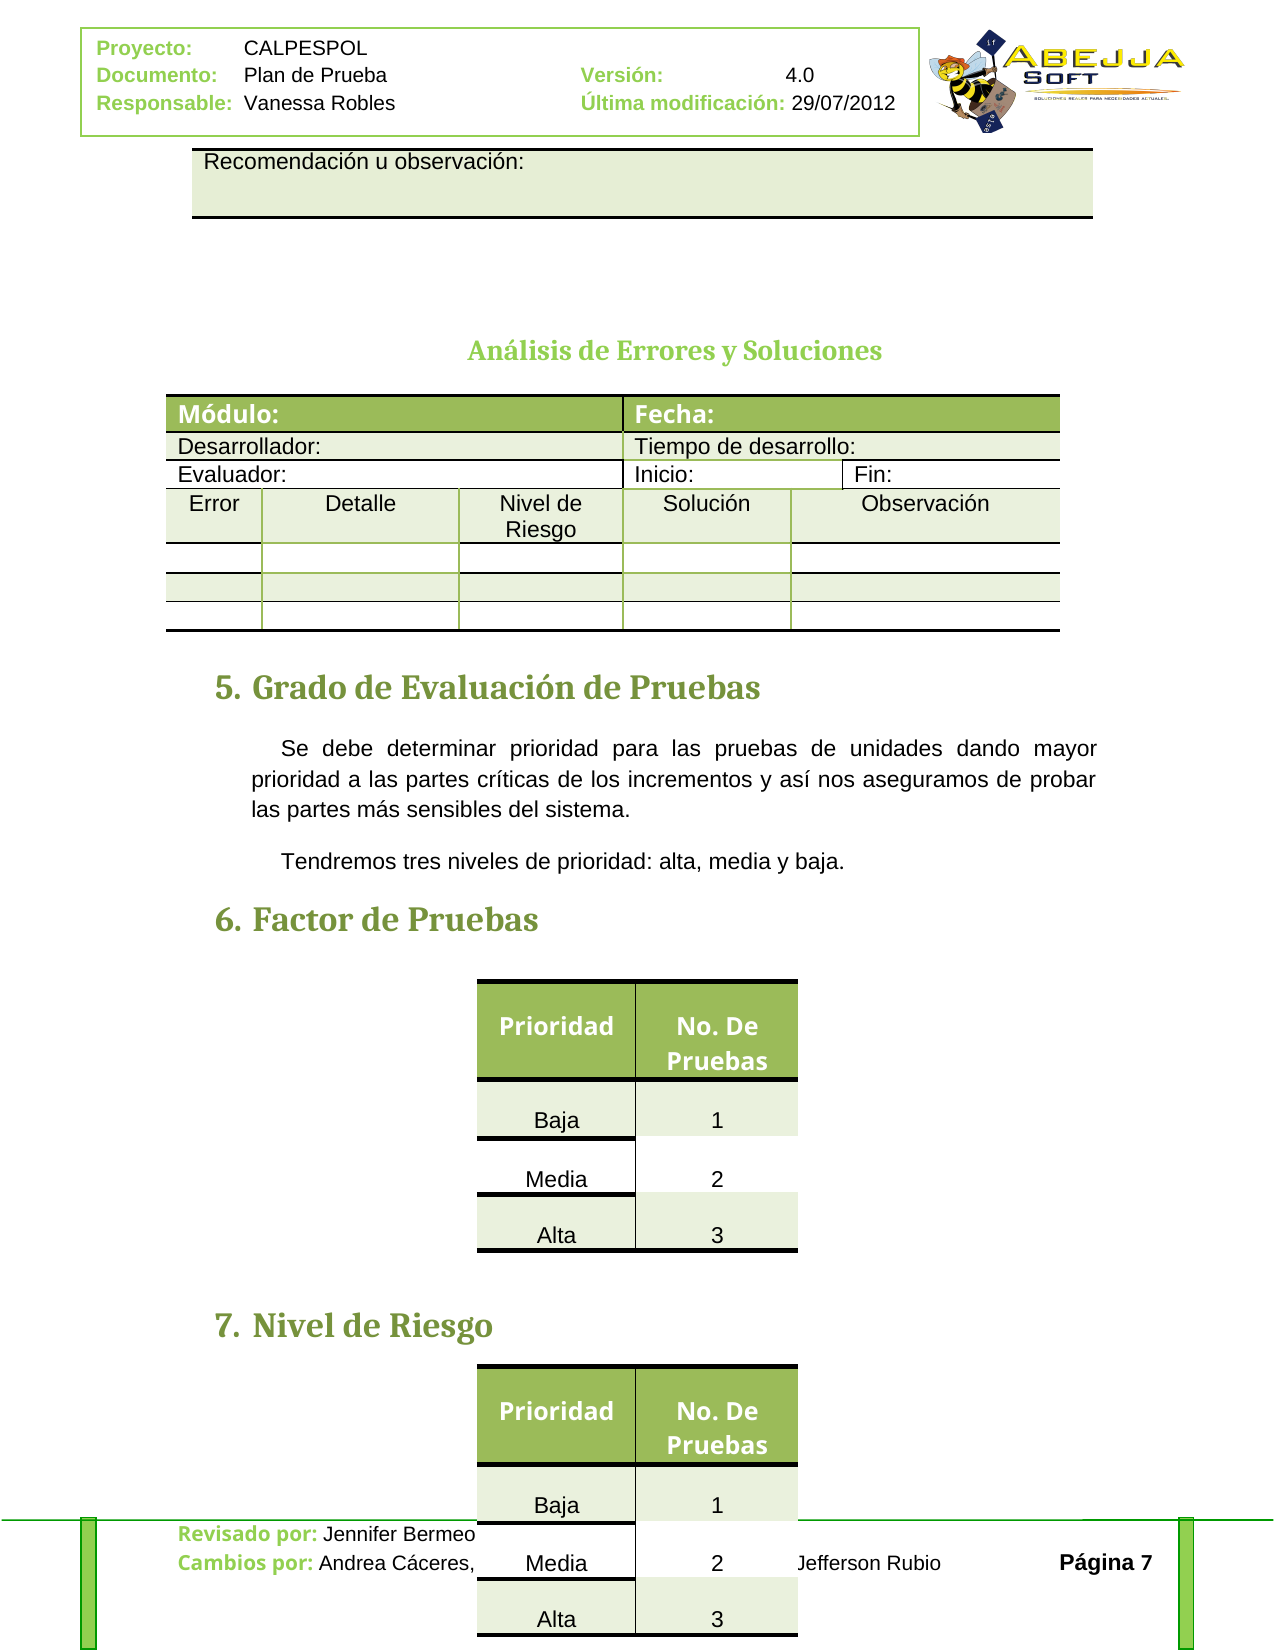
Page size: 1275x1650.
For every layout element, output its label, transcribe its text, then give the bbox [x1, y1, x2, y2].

table_cell [166, 602, 261, 629]
table_cell [460, 574, 622, 601]
table_header Módulo: [166, 397, 622, 431]
table_cell Media [477, 1141, 635, 1192]
table_cell Alta [477, 1581, 635, 1633]
table_cell Fin: [843, 461, 1060, 487]
table_cell Evaluador: [166, 461, 622, 487]
table_cell [624, 544, 790, 572]
table_header Prioridad [477, 984, 635, 1077]
table_cell Inicio: [624, 461, 842, 487]
table_cell Tiempo de desarrollo: [624, 433, 1060, 459]
table_cell [460, 602, 622, 629]
table_cell [792, 602, 1060, 629]
table_cell Observación [792, 489, 1060, 542]
table_header No. De Pruebas [636, 984, 798, 1077]
table_cell 3 [636, 1192, 798, 1248]
picture [929, 29, 1185, 133]
table_cell [166, 574, 261, 601]
table_cell [263, 544, 458, 572]
table_cell Error [166, 489, 261, 542]
table_cell 2 [636, 1521, 798, 1577]
table_cell [263, 602, 458, 629]
table_cell Detalle [263, 489, 458, 542]
table_header No. De Pruebas [636, 1369, 798, 1462]
table_cell Recomendación u observación: [192, 151, 1093, 216]
table_cell 1 [636, 1467, 798, 1521]
table_cell 2 [636, 1136, 798, 1192]
text Se debe determinar prioridad para las pruebas de unidades dando mayor prioridad a las partes críticas de los incrementos y así nos aseguramos de probar las partes más sensibles del sistema. [251, 735, 1098, 822]
list Grado de Evaluación de Pruebas [215, 668, 1098, 708]
table_cell Nivel de Riesgo [460, 489, 622, 542]
table_cell Baja [477, 1467, 635, 1521]
table_cell Media [477, 1525, 635, 1577]
list Nivel de Riesgo [215, 1305, 1098, 1346]
table_cell Desarrollador: [166, 433, 622, 459]
table_cell Baja [477, 1082, 635, 1136]
table_cell 1 [636, 1082, 798, 1136]
table_cell [460, 544, 622, 572]
table_cell [624, 574, 790, 601]
text Tendremos tres niveles de prioridad: alta, media y baja. [251, 847, 1098, 875]
table_header Prioridad [477, 1369, 635, 1462]
table_cell [624, 602, 790, 629]
table_cell [263, 574, 458, 601]
table_cell 3 [636, 1577, 798, 1633]
list Análisis de Errores y Soluciones [252, 334, 1098, 368]
table_cell [792, 574, 1060, 601]
table_header Fecha: [624, 397, 1060, 431]
table_cell Alta [477, 1197, 635, 1248]
list Factor de Pruebas [215, 900, 1098, 941]
table_cell Solución [624, 490, 790, 542]
